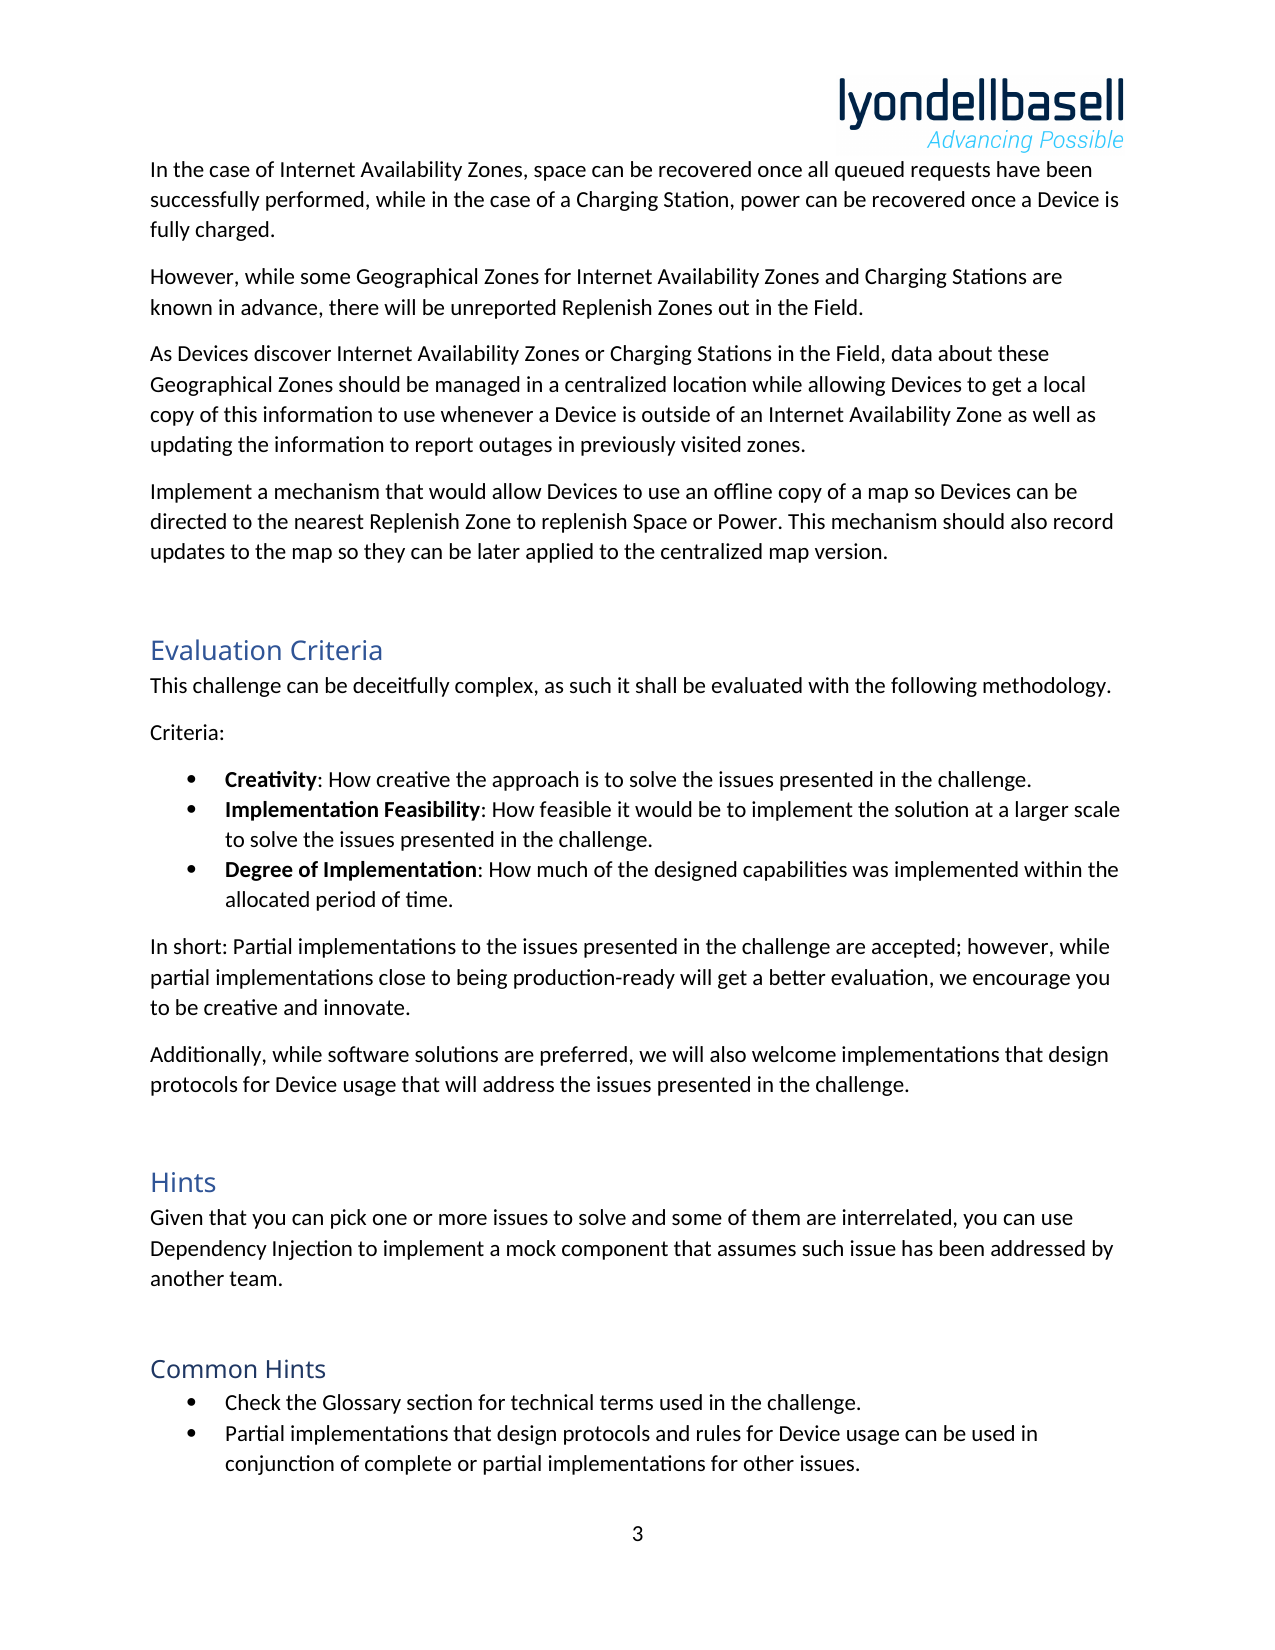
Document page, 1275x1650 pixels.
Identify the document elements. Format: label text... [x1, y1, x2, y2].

text This challenge can be deceitfully complex, as such it shall be evaluated with the following methodology. [150, 671, 1125, 699]
list Partial implementations that design protocols and rules for Device usage can be used in conjunction of complete or partial implementations for other issues. [187, 1419, 1125, 1477]
text However, while some Geographical Zones for Internet Availability Zones and Charging Stations are known in advance, there will be unreported Replenish Zones out in the Field. [150, 262, 1125, 321]
text In short: Partial implementations to the issues presented in the challenge are accepted; however, while partial implementations close to being production-ready will get a better evaluation, we encourage you to be creative and innovate. [150, 932, 1125, 1021]
picture [836, 75, 1125, 156]
list Degree of Implementation: How much of the designed capabilities was implemented within the allocated period of time. [187, 855, 1125, 914]
list Creativity: How creative the approach is to solve the issues presented in the challenge. [187, 765, 1125, 793]
text Given that you can pick one or more issues to solve and some of them are interrelated, you can use Dependency Injection to implement a mock component that assumes such issue has been addressed by another team. [150, 1203, 1125, 1292]
text Criteria: [150, 718, 1125, 746]
text In the case of Internet Availability Zones, space can be recovered once all queued requests have been successfully performed, while in the case of a Charging Station, power can be recovered once a Device is fully charged. [150, 155, 1125, 244]
subtitle Common Hints [150, 1352, 1125, 1386]
subtitle Evaluation Criteria [150, 631, 1125, 668]
list Implementation Feasibility: How feasible it would be to implement the solution at a larger scale to solve the issues presented in the challenge. [187, 795, 1125, 853]
text As Devices discover Internet Availability Zones or Charging Stations in the Field, data about these Geographical Zones should be managed in a centralized location while allowing Devices to get a local copy of this information to use whenever a Device is outside of an Internet Availability Zone as well as updating the information to report outages in previously visited zones. [150, 339, 1125, 458]
text Additionally, while software solutions are preferred, we will also welcome implementations that design protocols for Device usage that will address the issues presented in the challenge. [150, 1040, 1125, 1098]
subtitle Hints [150, 1164, 1125, 1201]
text Implement a mechanism that would allow Devices to use an offline copy of a map so Devices can be directed to the nearest Replenish Zone to replenish Space or Power. This mechanism should also record updates to the map so they can be later applied to the centralized map version. [150, 477, 1125, 566]
list Check the Glossary section for technical terms used in the challenge. [187, 1388, 1125, 1417]
